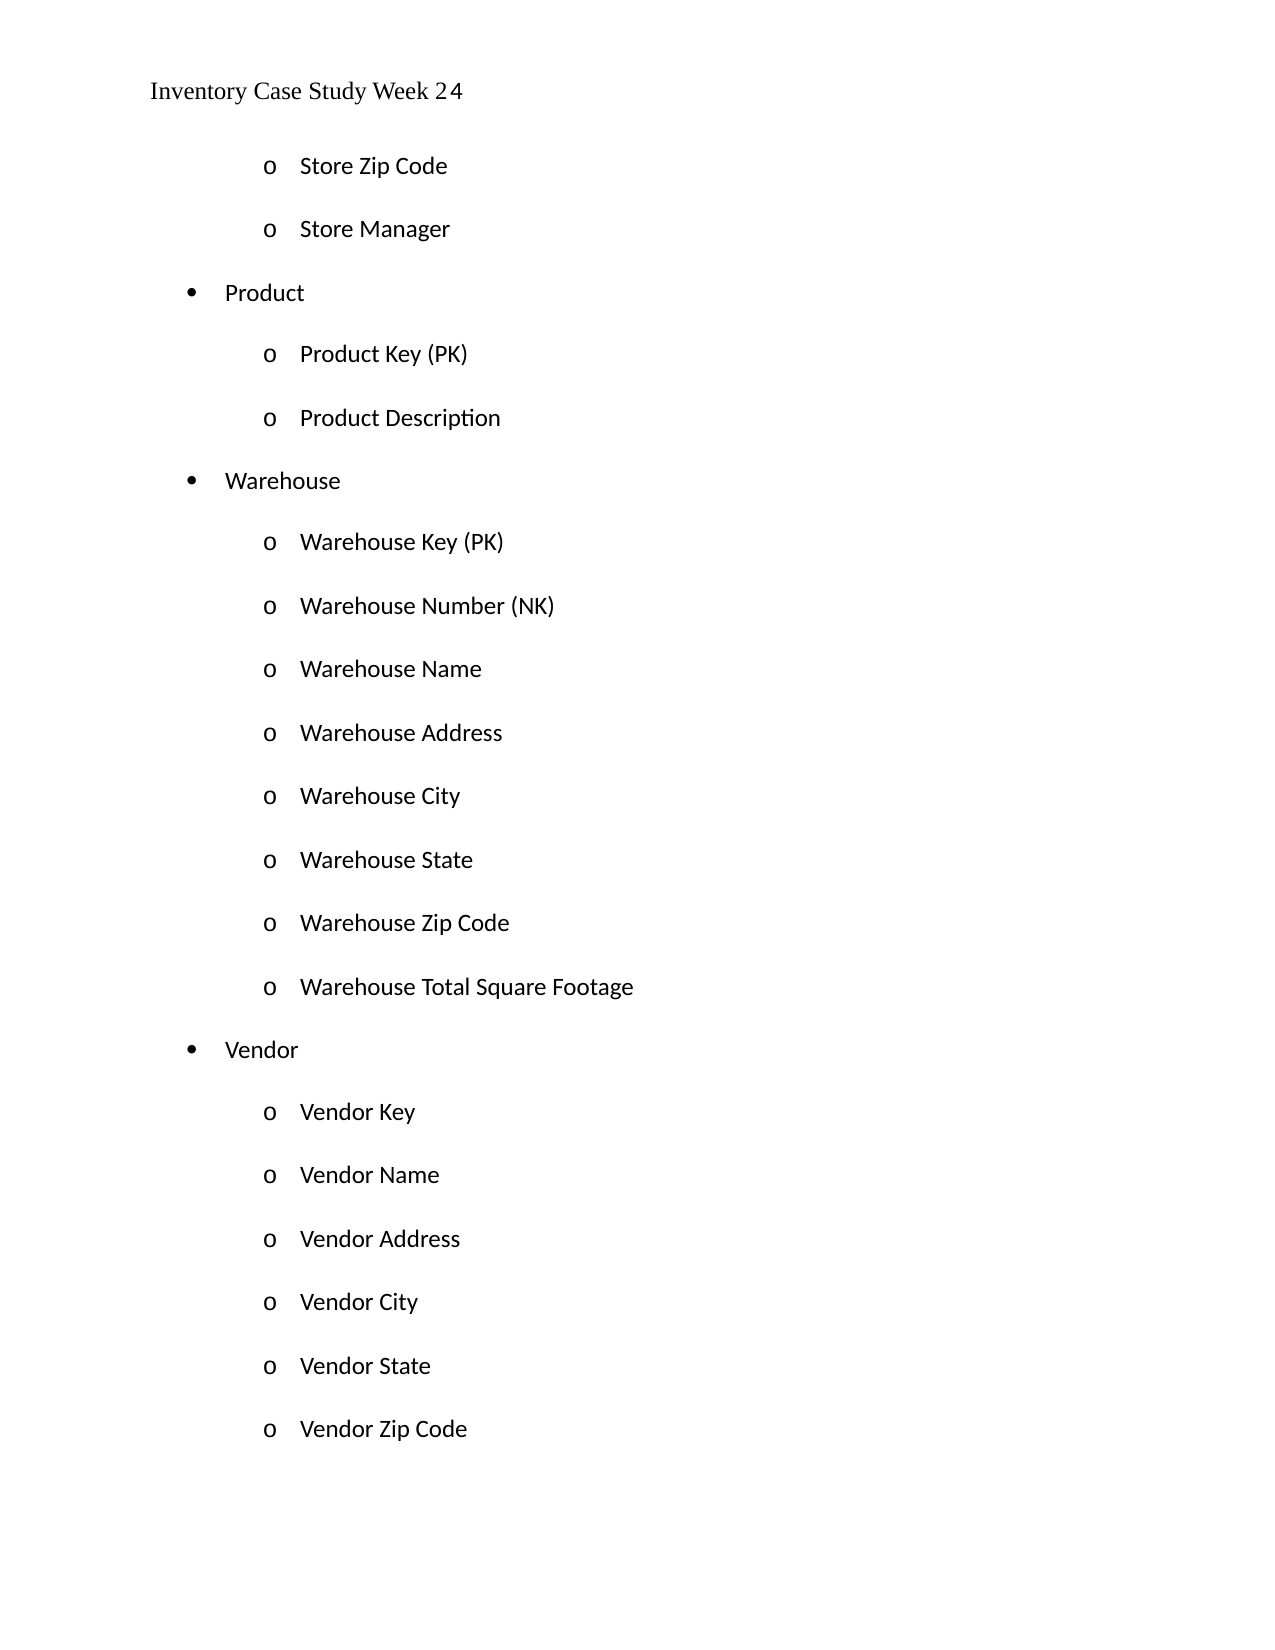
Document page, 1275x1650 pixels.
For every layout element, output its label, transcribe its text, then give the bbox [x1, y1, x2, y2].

list Vendor State [262, 1350, 1125, 1382]
list Vendor Address [262, 1223, 1125, 1254]
list Warehouse City [262, 780, 1125, 812]
list Vendor [187, 1034, 1125, 1065]
list Warehouse State [262, 844, 1125, 876]
list Vendor Name [262, 1159, 1125, 1191]
list Warehouse Number (NK) [262, 590, 1125, 622]
list Warehouse Total Square Footage [262, 971, 1125, 1003]
list Warehouse Address [262, 717, 1125, 749]
list Warehouse Key (PK) [262, 526, 1125, 558]
list Vendor City [262, 1286, 1125, 1318]
list Warehouse Name [262, 653, 1125, 685]
list Store Zip Code [262, 150, 1125, 182]
list Warehouse [187, 465, 1125, 496]
list Product [187, 277, 1125, 308]
list Store Manager [262, 213, 1125, 245]
list Product Description [262, 402, 1125, 433]
list Warehouse Zip Code [262, 907, 1125, 939]
list Product Key (PK) [262, 338, 1125, 370]
list Vendor Zip Code [262, 1413, 1125, 1445]
list Vendor Key [262, 1096, 1125, 1127]
